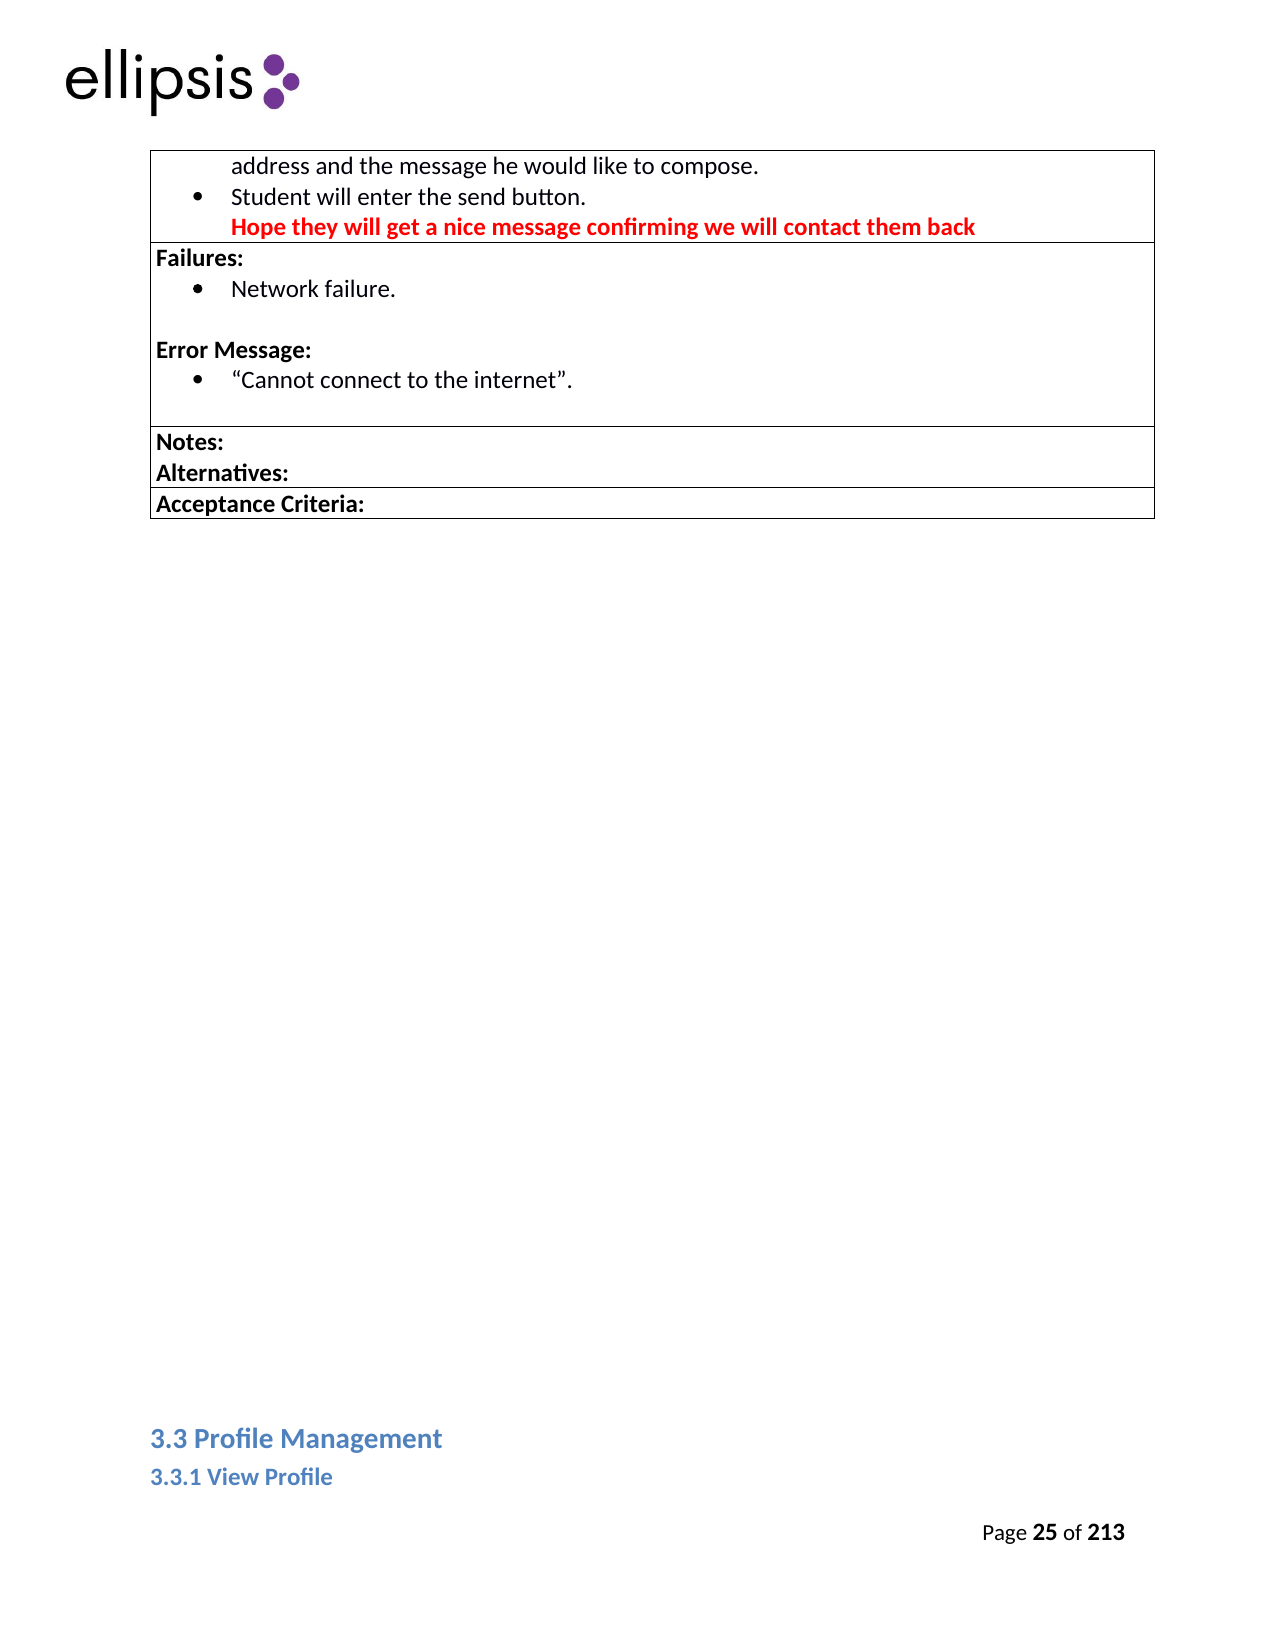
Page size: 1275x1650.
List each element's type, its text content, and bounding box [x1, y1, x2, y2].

subtitle 3.3 Profile Management [150, 1420, 1125, 1456]
table_cell Failures: Network failure. Error Message: “Cannot connect to the internet”. [151, 243, 1154, 426]
table_cell Acceptance Criteria: [151, 488, 1154, 518]
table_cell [151, 151, 1154, 242]
picture [51, 33, 312, 124]
subtitle 3.3.1 View Profile [150, 1461, 1125, 1492]
table_cell Notes: Alternatives: [151, 427, 1154, 487]
